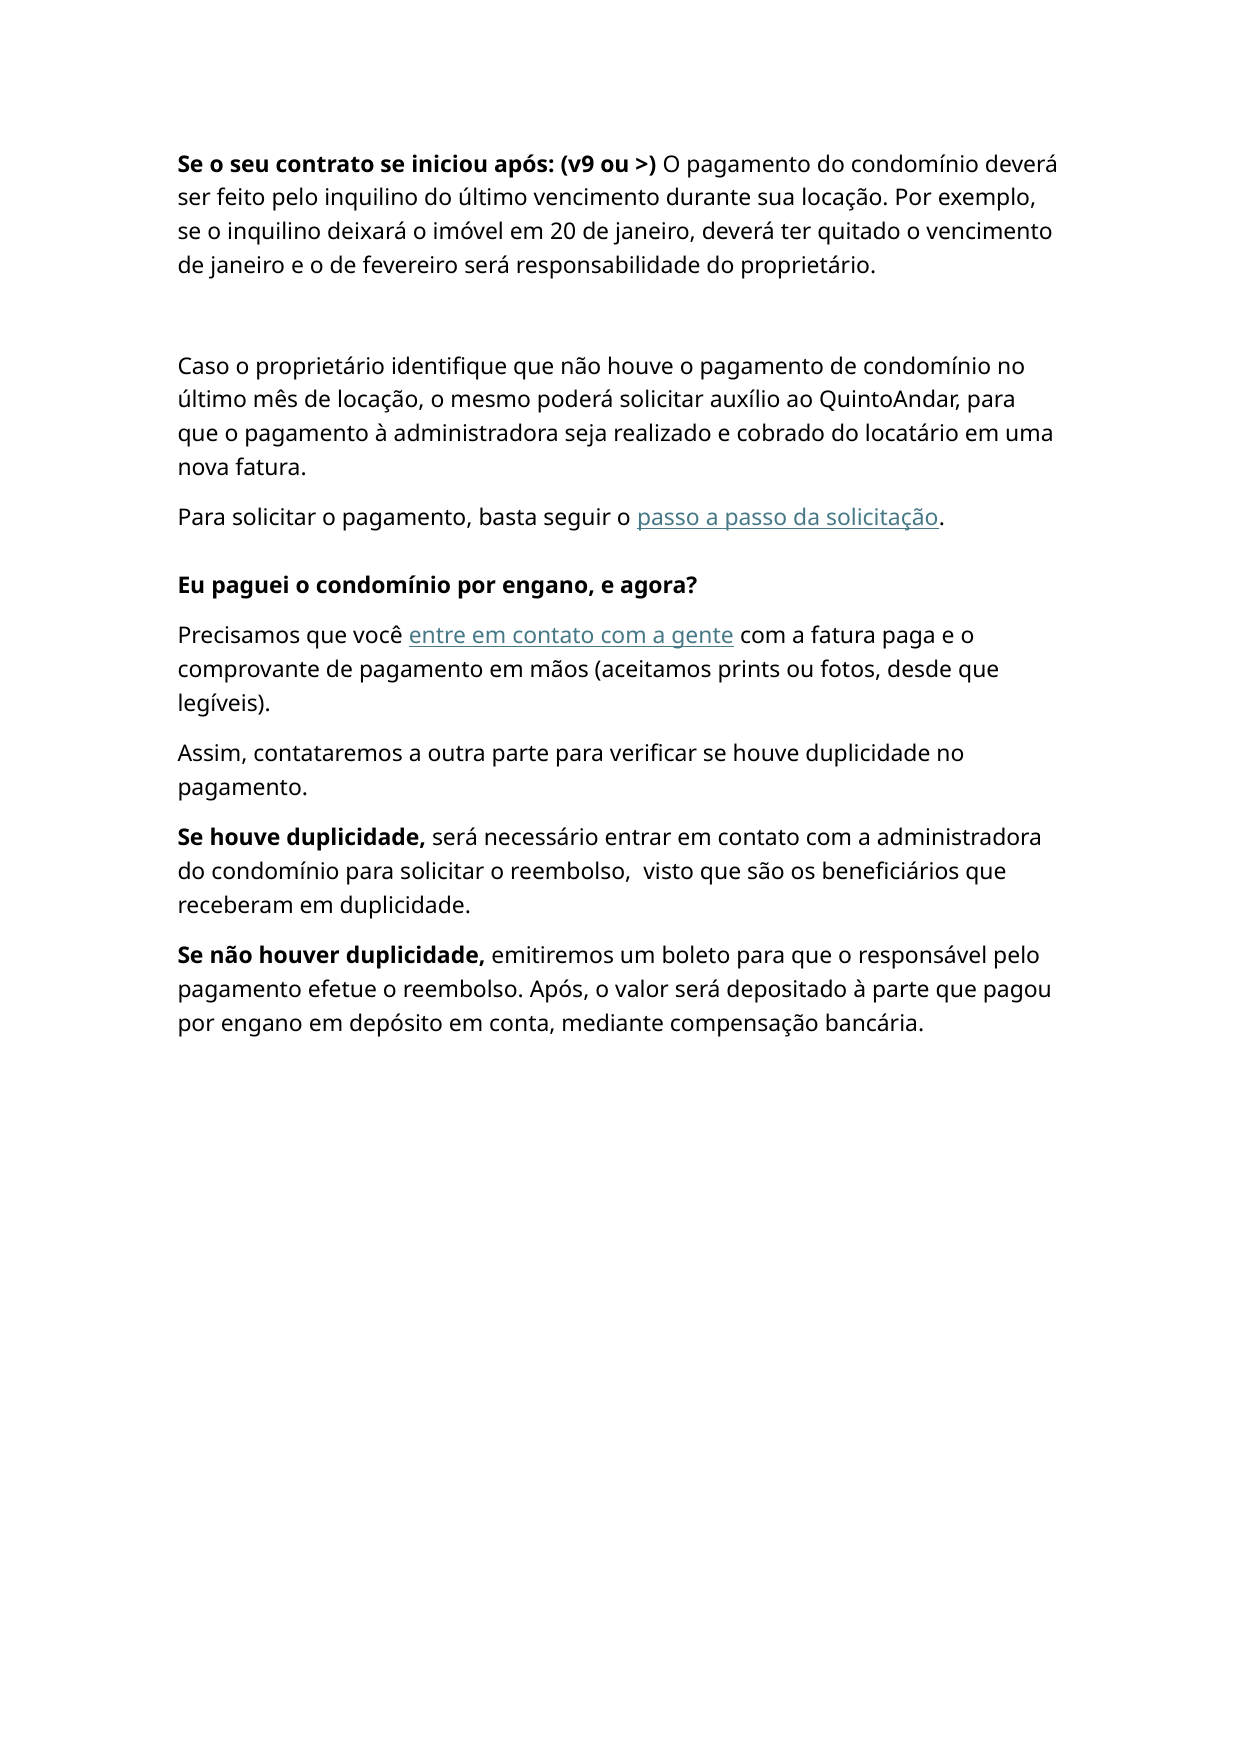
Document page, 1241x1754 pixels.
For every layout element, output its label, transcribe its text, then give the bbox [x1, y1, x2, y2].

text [177, 148, 1063, 280]
text Se não houver duplicidade, emitiremos um boleto para que o responsável pelo pagamento efetue o reembolso. Após, o valor será depositado à parte que pagou por engano em depósito em conta, mediante compensação bancária. [177, 939, 1063, 1038]
text Se houve duplicidade, será necessário entrar em contato com a administradora do condomínio para solicitar o reembolso, visto que são os beneficiários que receberam em duplicidade. [177, 821, 1063, 920]
text Precisamos que você entre em contato com a gente com a fatura paga e o comprovante de pagamento em mãos (aceitamos prints ou fotos, desde que legíveis). [177, 619, 1063, 718]
text Caso o proprietário identifique que não houve o pagamento de condomínio no último mês de locação, o mesmo poderá solicitar auxílio ao QuintoAndar, para que o pagamento à administradora seja realizado e cobrado do locatário em uma nova fatura. [177, 350, 1063, 482]
text Assim, contataremos a outra parte para verificar se houve duplicidade no pagamento. [177, 737, 1063, 802]
text Para solicitar o pagamento, basta seguir o passo a passo da solicitação. Eu paguei o condomínio por engano, e agora? [177, 501, 1063, 600]
